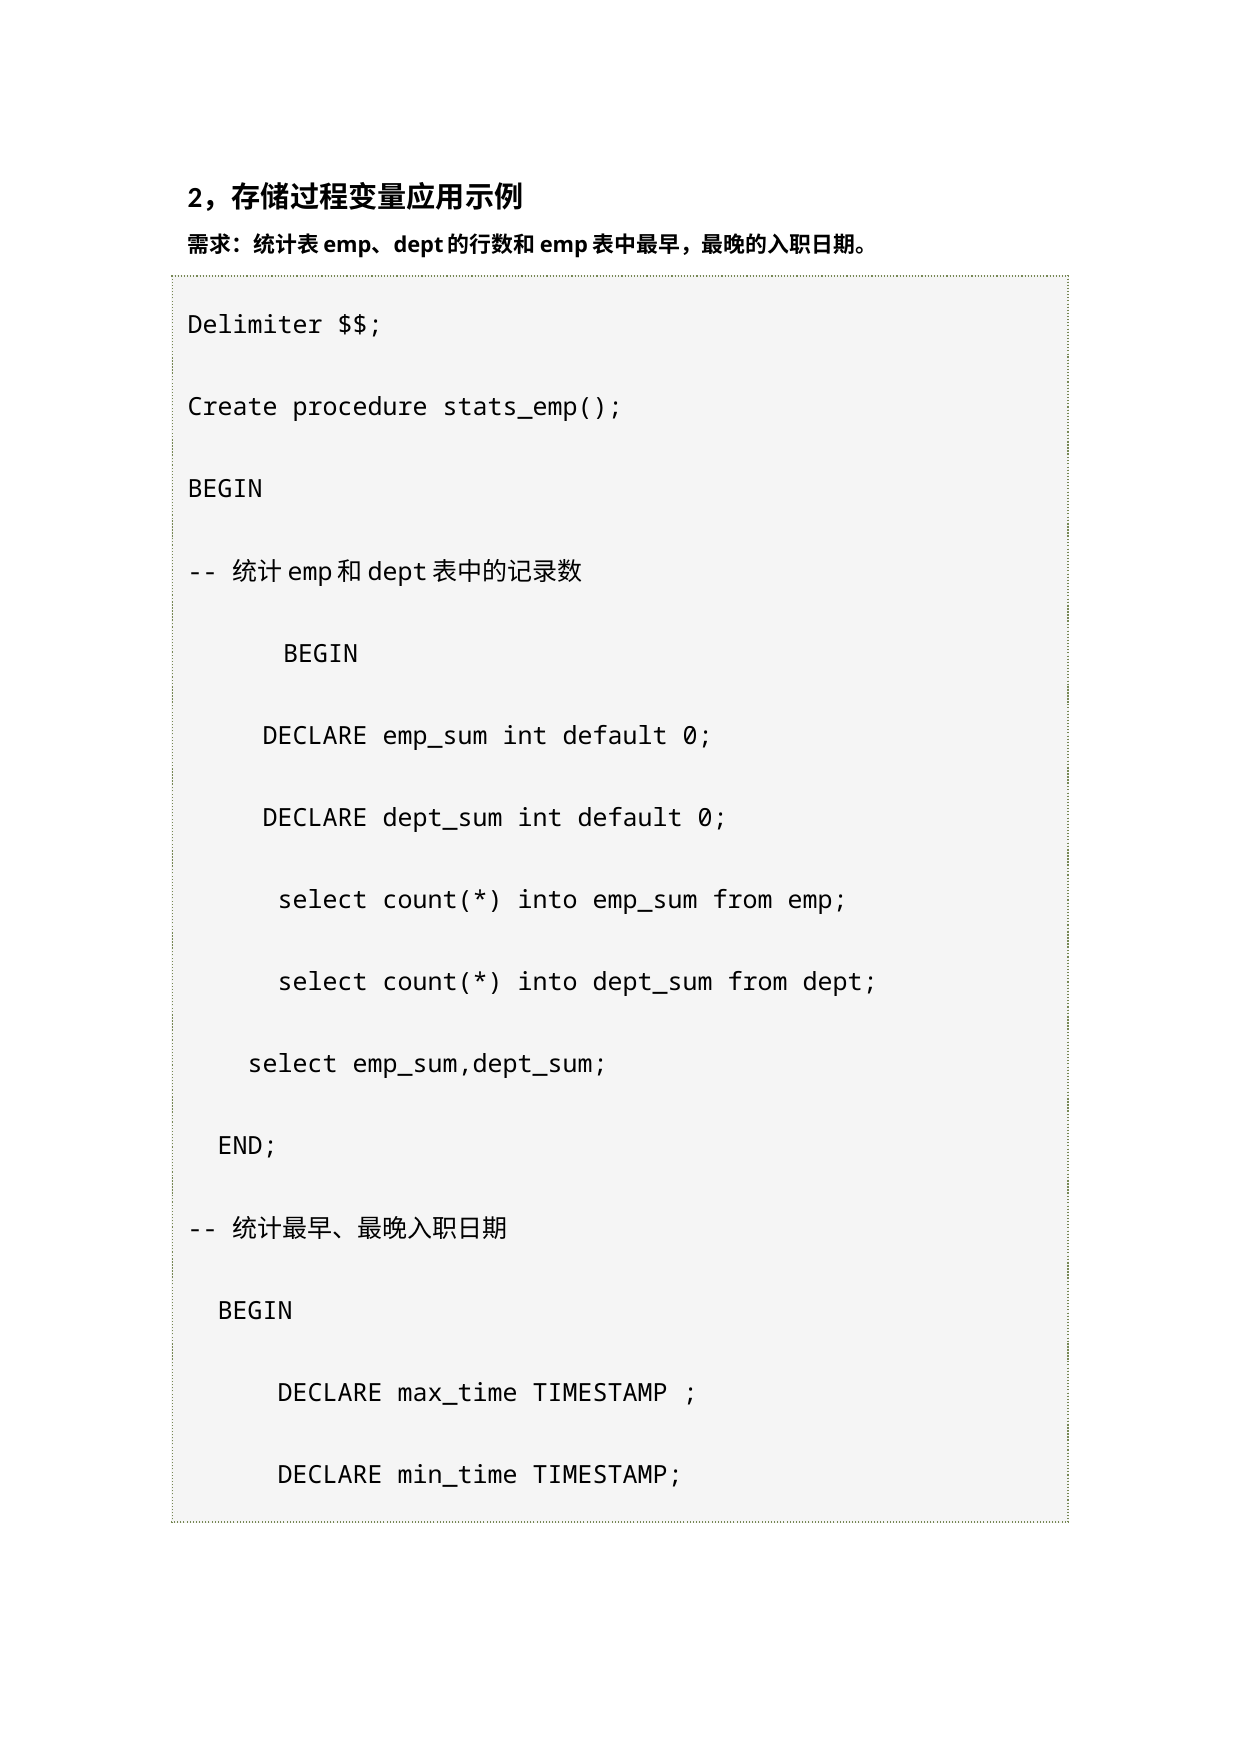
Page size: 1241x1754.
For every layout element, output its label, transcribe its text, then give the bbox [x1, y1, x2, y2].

text Delimiter $$; [171, 275, 1069, 356]
text 需求：统计表emp、dept的行数和emp表中最早，最晚的入职日期。 [187, 227, 1053, 259]
text BEGIN [171, 604, 1069, 686]
text DECLARE emp_sum int default 0; [171, 686, 1069, 767]
text 2，存储过程变量应用示例 [187, 162, 1053, 227]
text DECLARE dept_sum int default 0; [171, 768, 1069, 849]
text BEGIN [171, 439, 1069, 520]
text DECLARE min_time TIMESTAMP; [171, 1425, 1069, 1523]
text Create procedure stats_emp(); [171, 357, 1069, 438]
text -- 统计最早、最晚入职日期 [171, 1178, 1069, 1259]
text select count(*) into emp_sum from emp; [171, 850, 1069, 931]
text BEGIN [171, 1261, 1069, 1342]
text END; [171, 1096, 1069, 1177]
text select count(*) into dept_sum from dept; [171, 932, 1069, 1013]
text -- 统计emp和dept表中的记录数 [171, 521, 1069, 602]
text DECLARE max_time TIMESTAMP ; [171, 1343, 1069, 1424]
text select emp_sum,dept_sum; [171, 1014, 1069, 1095]
